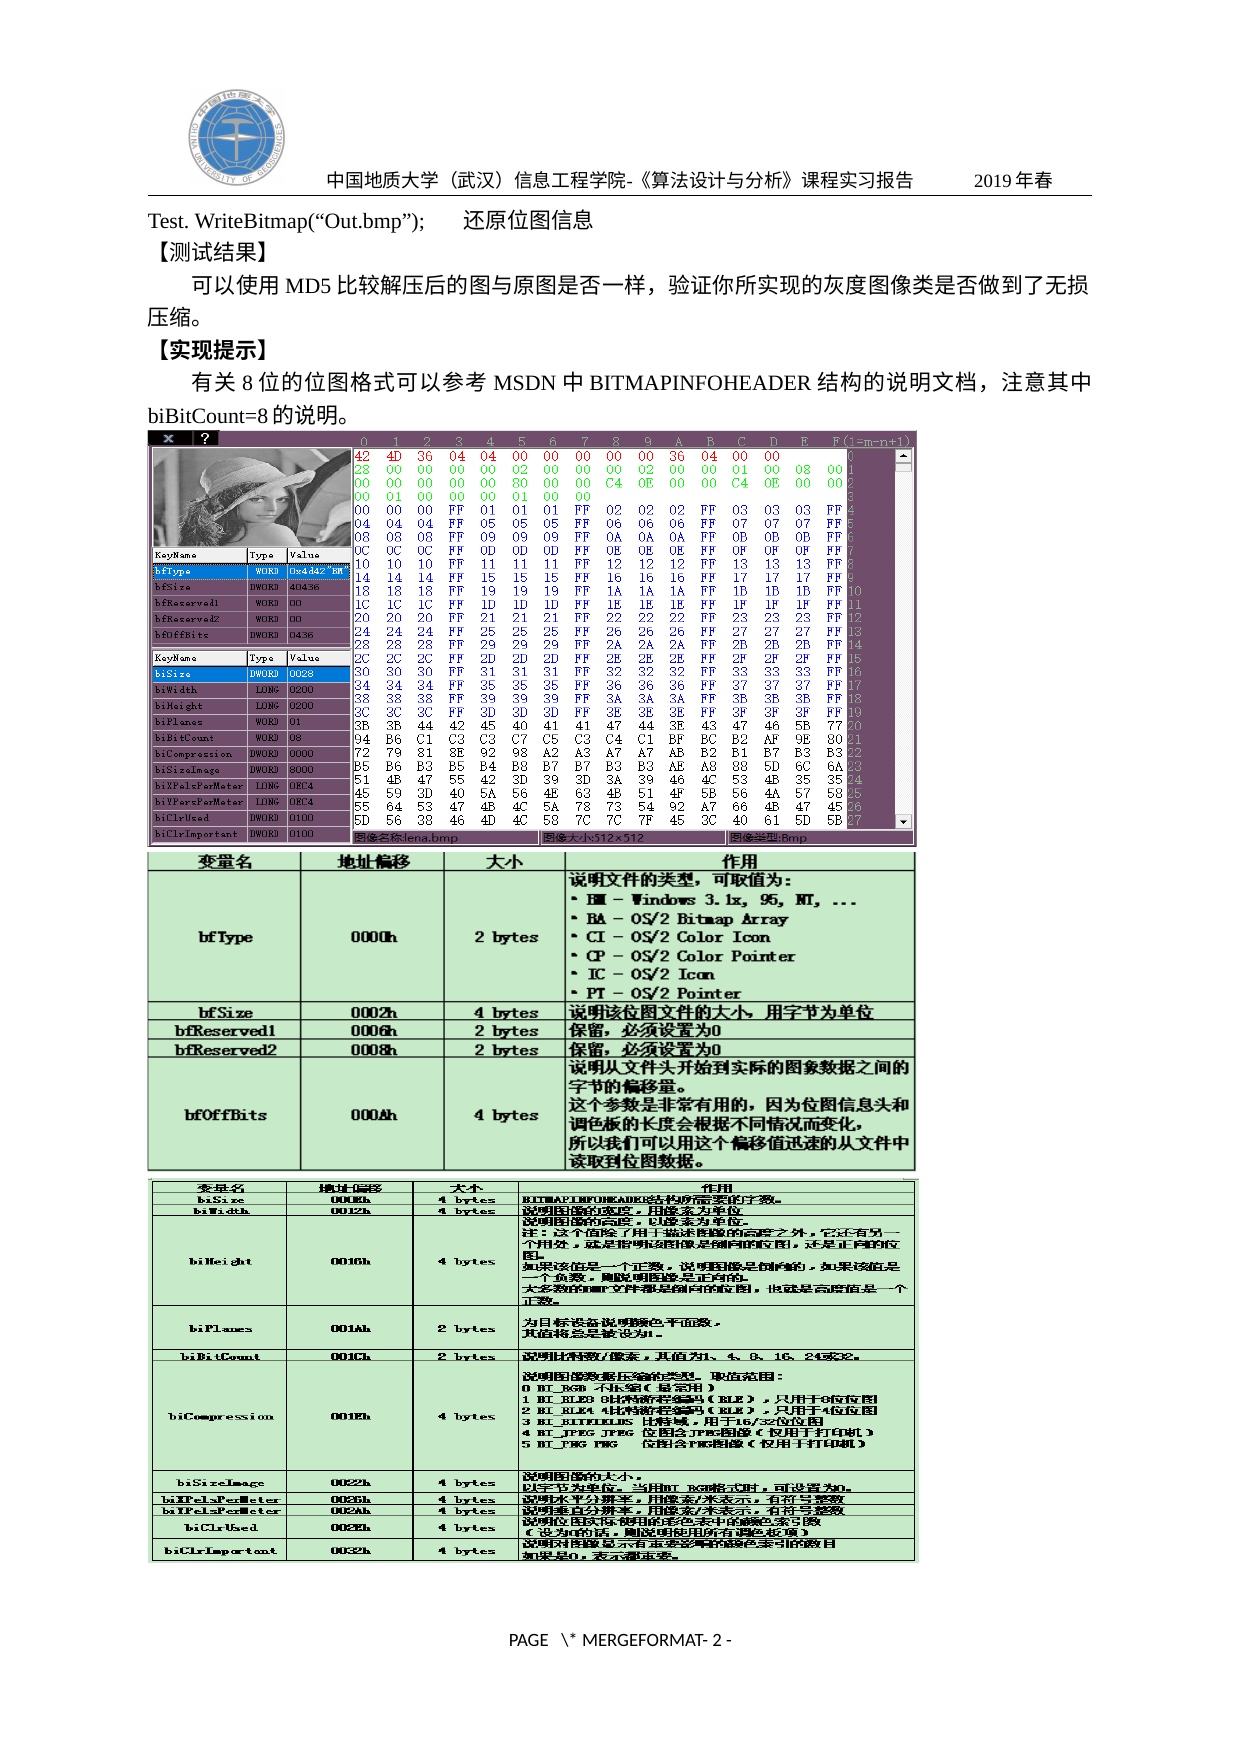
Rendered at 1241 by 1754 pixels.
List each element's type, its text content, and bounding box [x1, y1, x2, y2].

text Test. WriteBitmap(“Out.bmp”); 还原位图信息 [148, 202, 1092, 235]
picture [147, 1177, 925, 1563]
picture [147, 852, 917, 1172]
text 可以使用MD5比较解压后的图与原图是否一样，验证你所实现的灰度图像类是否做到了无损压缩。 [148, 267, 1092, 332]
picture [147, 430, 917, 847]
picture [187, 88, 286, 187]
text 【实现提示】 [148, 332, 1092, 365]
text 【测试结果】 [148, 235, 1092, 267]
text 有关8位的位图格式可以参考MSDN中BITMAPINFOHEADER结构的说明文档，注意其中biBitCount=8的说明。 [148, 365, 1092, 430]
